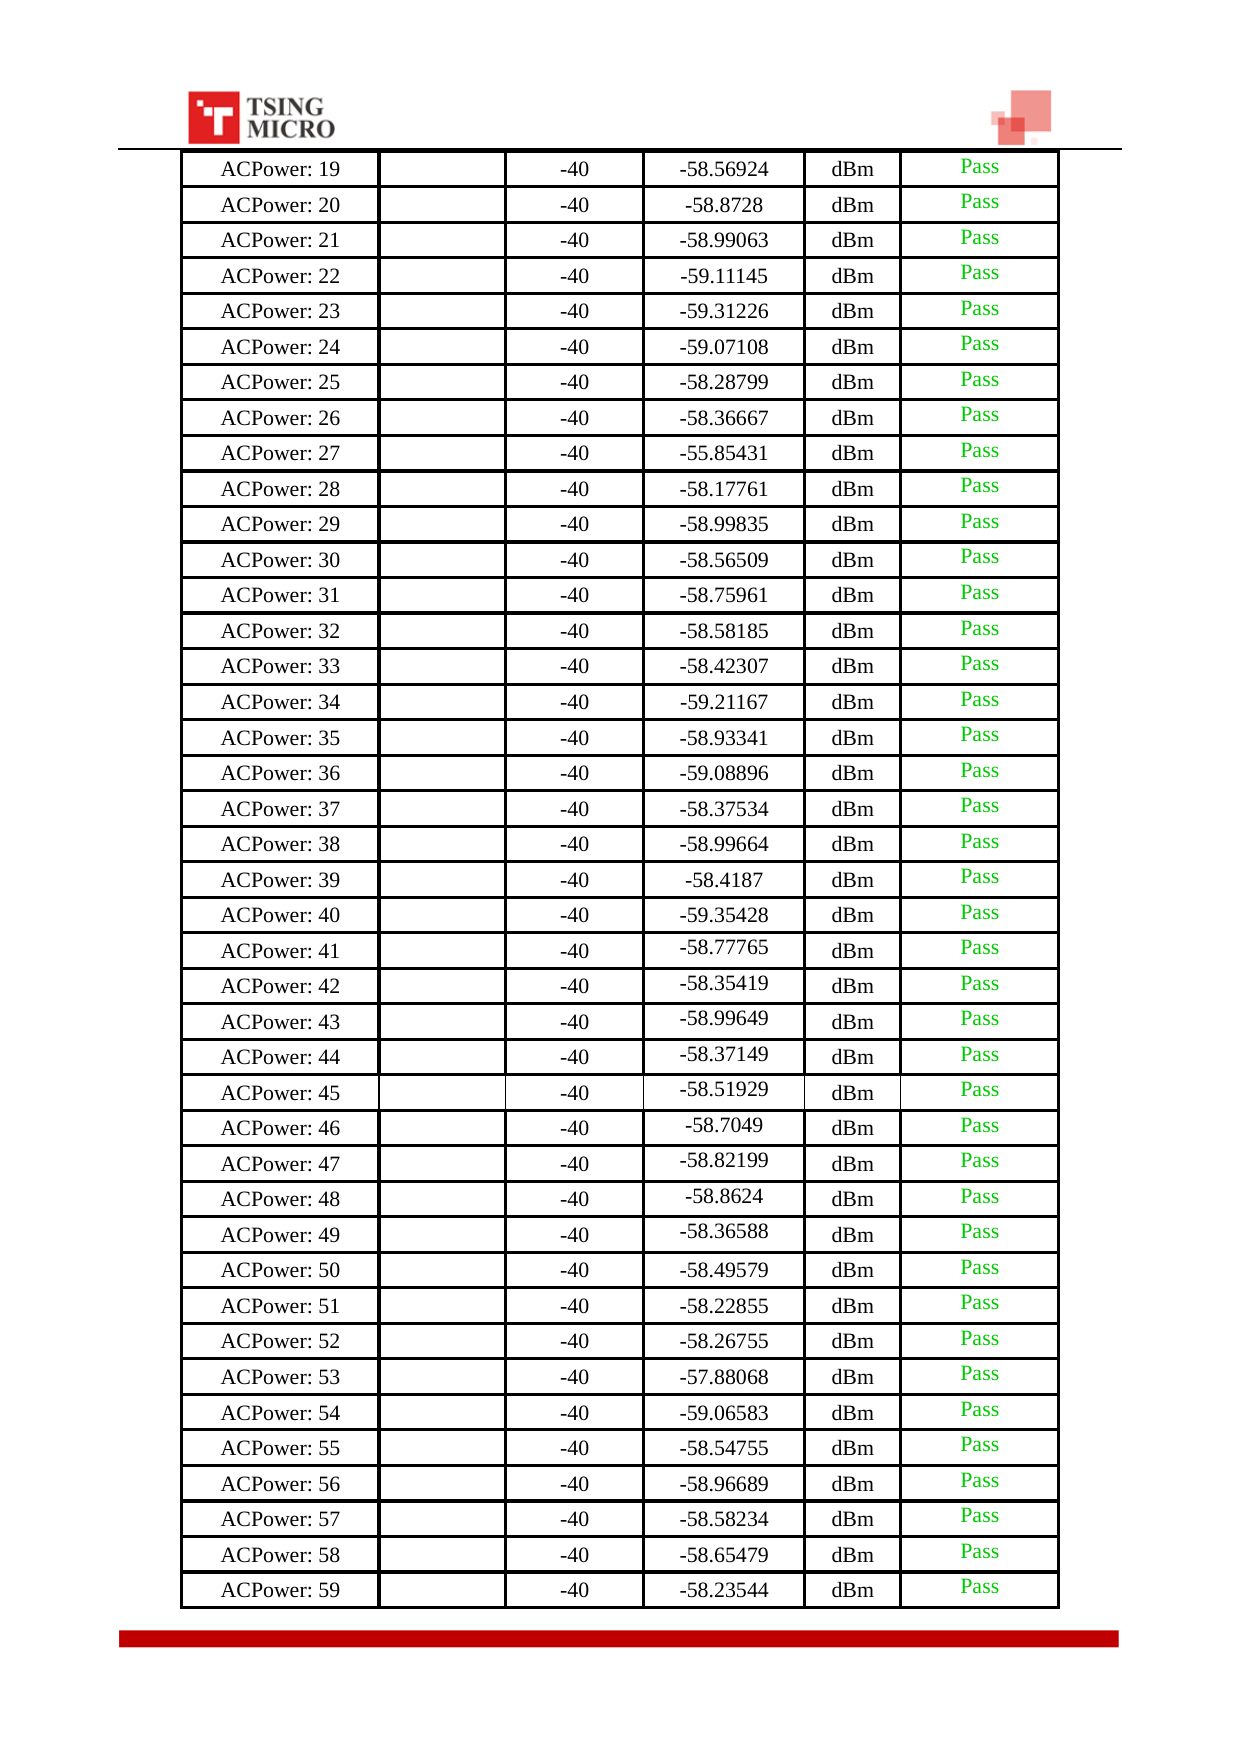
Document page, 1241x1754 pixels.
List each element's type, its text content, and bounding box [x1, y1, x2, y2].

table_cell dBm [806, 259, 899, 292]
table_cell [381, 615, 504, 647]
table_cell dBm [806, 437, 899, 469]
table_cell [381, 259, 504, 292]
table_cell -40 [507, 1360, 642, 1393]
table_cell Pass [902, 437, 1057, 469]
table_cell [381, 828, 504, 860]
table_cell [381, 863, 504, 896]
table_cell [381, 579, 504, 611]
table_cell -58.56924 [645, 153, 803, 185]
table_cell ACPower: 56 [183, 1467, 377, 1499]
table_cell -40 [507, 863, 642, 896]
table_cell ACPower: 23 [183, 295, 377, 327]
table_cell ACPower: 25 [183, 366, 377, 398]
table_cell Pass [902, 1147, 1057, 1180]
table_cell -58.56509 [645, 544, 803, 576]
table_cell -59.11145 [645, 259, 803, 292]
table_cell -58.42307 [645, 650, 803, 682]
table_cell -40 [507, 366, 642, 398]
table_cell -58.75961 [645, 579, 803, 611]
table_cell [381, 1396, 504, 1428]
table_cell -58.96689 [645, 1467, 803, 1499]
table_cell [381, 1538, 504, 1570]
table_cell ACPower: 28 [183, 473, 377, 505]
table_cell -40 [507, 437, 642, 469]
table_cell -40 [507, 259, 642, 292]
table_cell ACPower: 26 [183, 401, 377, 434]
table_cell -58.82199 [645, 1147, 803, 1180]
table_cell Pass [902, 686, 1057, 718]
table_cell -40 [507, 1538, 642, 1570]
table_cell ACPower: 30 [183, 544, 377, 576]
table_cell Pass [902, 153, 1057, 185]
picture [187, 88, 1053, 146]
table_cell Pass [902, 330, 1057, 363]
table_cell Pass [902, 508, 1057, 540]
table_cell ACPower: 37 [183, 792, 377, 824]
table_cell -40 [507, 295, 642, 327]
table_cell ACPower: 49 [183, 1218, 377, 1251]
table_cell -58.22855 [645, 1289, 803, 1322]
table_cell ACPower: 38 [183, 828, 377, 860]
table_cell Pass [902, 1218, 1057, 1251]
table_cell dBm [806, 1254, 899, 1286]
table_cell -40 [507, 1112, 642, 1144]
table_cell -58.26755 [645, 1325, 803, 1357]
table_cell -58.93341 [645, 721, 803, 753]
table_cell dBm [806, 1574, 899, 1606]
table_cell Pass [902, 259, 1057, 292]
table_cell -58.8728 [645, 188, 803, 221]
table_cell dBm [806, 1503, 899, 1535]
table_cell ACPower: 40 [183, 899, 377, 931]
table_cell -58.7049 [645, 1112, 803, 1144]
table_cell dBm [806, 757, 899, 789]
table_cell dBm [805, 1076, 900, 1109]
table_cell Pass [902, 544, 1057, 576]
table_cell ACPower: 50 [183, 1254, 377, 1286]
table_cell Pass [902, 863, 1057, 896]
table_cell Pass [902, 970, 1057, 1002]
table_cell ACPower: 51 [183, 1289, 377, 1322]
table_cell [381, 757, 504, 789]
table_cell Pass [902, 1041, 1057, 1073]
table_cell Pass [902, 1431, 1057, 1464]
table_cell ACPower: 21 [183, 224, 377, 256]
table_cell Pass [902, 934, 1057, 967]
table_cell dBm [806, 650, 899, 682]
table_cell dBm [806, 721, 899, 753]
table_cell dBm [806, 1183, 899, 1215]
table_cell Pass [902, 1396, 1057, 1428]
table_cell -40 [507, 579, 642, 611]
table_cell dBm [806, 1538, 899, 1570]
table_cell ACPower: 48 [183, 1183, 377, 1215]
table_cell [381, 934, 504, 967]
table_cell ACPower: 27 [183, 437, 377, 469]
table_cell -40 [507, 1005, 642, 1038]
table_cell [381, 366, 504, 398]
table_cell [381, 899, 504, 931]
table_cell -40 [507, 473, 642, 505]
table_cell Pass [902, 757, 1057, 789]
table_cell -40 [507, 721, 642, 753]
table_cell ACPower: 59 [183, 1574, 377, 1606]
table_cell -58.99835 [645, 508, 803, 540]
table_cell -40 [507, 330, 642, 363]
table_cell -58.23544 [645, 1574, 803, 1606]
table_cell ACPower: 54 [183, 1396, 377, 1428]
table_cell [381, 508, 504, 540]
table_cell dBm [806, 1467, 899, 1499]
table_cell ACPower: 39 [183, 863, 377, 896]
table_cell dBm [806, 686, 899, 718]
table_cell -40 [507, 792, 642, 824]
table_cell ACPower: 58 [183, 1538, 377, 1570]
table_cell [381, 330, 504, 363]
table_cell [381, 1112, 504, 1144]
table_cell ACPower: 57 [183, 1503, 377, 1535]
table_cell Pass [902, 615, 1057, 647]
table_cell [381, 1467, 504, 1499]
table_cell ACPower: 36 [183, 757, 377, 789]
table_cell Pass [902, 1325, 1057, 1357]
table_cell [381, 544, 504, 576]
table_cell dBm [806, 153, 899, 185]
table_cell -40 [507, 1467, 642, 1499]
table_cell -40 [507, 544, 642, 576]
table_cell Pass [902, 1538, 1057, 1570]
table_cell [381, 721, 504, 753]
table_cell Pass [902, 899, 1057, 931]
table_cell Pass [901, 1076, 1057, 1109]
table_cell [381, 650, 504, 682]
table_cell [381, 970, 504, 1002]
table_cell -40 [507, 1289, 642, 1322]
table_cell dBm [806, 1147, 899, 1180]
table_cell -58.37149 [645, 1041, 803, 1073]
picture [118, 1629, 1121, 1651]
table_cell dBm [806, 1218, 899, 1251]
table_cell dBm [806, 615, 899, 647]
table_cell -58.28799 [645, 366, 803, 398]
table_cell -58.36667 [645, 401, 803, 434]
table_cell -40 [507, 970, 642, 1002]
table_cell Pass [902, 721, 1057, 753]
table_cell dBm [806, 1112, 899, 1144]
table_cell dBm [806, 1005, 899, 1038]
table_cell -58.4187 [645, 863, 803, 896]
table_cell -58.36588 [645, 1218, 803, 1251]
table_cell Pass [902, 1254, 1057, 1286]
table_cell ACPower: 24 [183, 330, 377, 363]
table_cell Pass [902, 1183, 1057, 1215]
table_cell ACPower: 44 [183, 1041, 377, 1073]
table_cell -58.99664 [645, 828, 803, 860]
table_cell Pass [902, 224, 1057, 256]
table_cell Pass [902, 828, 1057, 860]
table_cell ACPower: 45 [183, 1076, 378, 1109]
table_cell dBm [806, 366, 899, 398]
table_cell dBm [806, 188, 899, 221]
table_cell -59.07108 [645, 330, 803, 363]
table_cell -59.06583 [645, 1396, 803, 1428]
table_cell Pass [902, 295, 1057, 327]
table_cell -40 [507, 650, 642, 682]
table_cell -40 [507, 1218, 642, 1251]
table_cell dBm [806, 934, 899, 967]
table_cell -40 [507, 401, 642, 434]
table_cell -40 [507, 828, 642, 860]
table_cell Pass [902, 1289, 1057, 1322]
table_cell ACPower: 41 [183, 934, 377, 967]
table_cell Pass [902, 188, 1057, 221]
table_cell -40 [507, 686, 642, 718]
table_cell -58.35419 [645, 970, 803, 1002]
table_cell -40 [507, 899, 642, 931]
table_cell [381, 224, 504, 256]
table_cell -40 [506, 1076, 643, 1109]
table_cell ACPower: 29 [183, 508, 377, 540]
table_cell ACPower: 31 [183, 579, 377, 611]
table_cell -40 [507, 1431, 642, 1464]
table_cell -58.58185 [645, 615, 803, 647]
table_cell ACPower: 42 [183, 970, 377, 1002]
table_cell Pass [902, 1467, 1057, 1499]
table_cell Pass [902, 650, 1057, 682]
table_cell dBm [806, 1431, 899, 1464]
table_cell -40 [507, 1147, 642, 1180]
table_cell ACPower: 35 [183, 721, 377, 753]
table_cell ACPower: 33 [183, 650, 377, 682]
table_cell dBm [806, 1396, 899, 1428]
table_cell ACPower: 32 [183, 615, 377, 647]
table_cell -55.85431 [645, 437, 803, 469]
table_cell [381, 686, 504, 718]
table_cell Pass [902, 1503, 1057, 1535]
table_cell -58.54755 [645, 1431, 803, 1464]
table_cell [381, 1147, 504, 1180]
table_cell dBm [806, 508, 899, 540]
table_cell [381, 1254, 504, 1286]
table_cell -58.65479 [645, 1538, 803, 1570]
table_cell Pass [902, 792, 1057, 824]
table_cell ACPower: 19 [183, 153, 377, 185]
table_cell Pass [902, 366, 1057, 398]
table_cell [381, 1041, 504, 1073]
table_cell dBm [806, 473, 899, 505]
table_cell -58.58234 [645, 1503, 803, 1535]
table_cell -40 [507, 508, 642, 540]
table_cell [381, 792, 504, 824]
table_cell ACPower: 55 [183, 1431, 377, 1464]
table_cell [381, 1431, 504, 1464]
table_cell Pass [902, 579, 1057, 611]
table_cell dBm [806, 1041, 899, 1073]
table_cell dBm [806, 970, 899, 1002]
table_cell -40 [507, 1183, 642, 1215]
table_cell ACPower: 34 [183, 686, 377, 718]
table_cell dBm [806, 899, 899, 931]
table_cell [380, 1076, 505, 1109]
table_cell ACPower: 20 [183, 188, 377, 221]
table_cell ACPower: 52 [183, 1325, 377, 1357]
table_cell ACPower: 46 [183, 1112, 377, 1144]
table_cell -58.99063 [645, 224, 803, 256]
table_cell dBm [806, 401, 899, 434]
table_cell -40 [507, 1574, 642, 1606]
table_cell Pass [902, 1360, 1057, 1393]
table_cell -40 [507, 1503, 642, 1535]
table_cell dBm [806, 863, 899, 896]
table_cell -40 [507, 757, 642, 789]
table_cell -40 [507, 615, 642, 647]
table_cell dBm [806, 1289, 899, 1322]
table_cell [381, 1289, 504, 1322]
table_cell -58.8624 [645, 1183, 803, 1215]
table_cell dBm [806, 544, 899, 576]
table_cell [381, 1574, 504, 1606]
table_cell [381, 153, 504, 185]
table_cell [381, 473, 504, 505]
table_cell dBm [806, 828, 899, 860]
table_cell Pass [902, 1574, 1057, 1606]
table_cell ACPower: 53 [183, 1360, 377, 1393]
table_cell -40 [507, 153, 642, 185]
table_cell -40 [507, 188, 642, 221]
table_cell Pass [902, 473, 1057, 505]
table_cell dBm [806, 1360, 899, 1393]
table_cell -59.21167 [645, 686, 803, 718]
table_cell ACPower: 43 [183, 1005, 377, 1038]
table_cell -40 [507, 1325, 642, 1357]
table_cell [381, 1325, 504, 1357]
table_cell dBm [806, 224, 899, 256]
table_cell -40 [507, 934, 642, 967]
table_cell -58.37534 [645, 792, 803, 824]
table_cell dBm [806, 579, 899, 611]
table_cell -58.77765 [645, 934, 803, 967]
table_cell dBm [806, 792, 899, 824]
table_cell -40 [507, 1396, 642, 1428]
table_cell [381, 1183, 504, 1215]
table_cell Pass [902, 401, 1057, 434]
table_cell ACPower: 47 [183, 1147, 377, 1180]
table_cell [381, 188, 504, 221]
table_cell -58.51929 [644, 1076, 804, 1109]
table_cell dBm [806, 1325, 899, 1357]
table_cell [381, 295, 504, 327]
table_cell [381, 1360, 504, 1393]
table_cell -59.08896 [645, 757, 803, 789]
table_cell [381, 1218, 504, 1251]
table_cell [381, 437, 504, 469]
table_cell -58.99649 [645, 1005, 803, 1038]
table_cell dBm [806, 330, 899, 363]
table_cell -57.88068 [645, 1360, 803, 1393]
table_cell ACPower: 22 [183, 259, 377, 292]
table_cell -40 [507, 1041, 642, 1073]
table_cell Pass [902, 1005, 1057, 1038]
table_cell -40 [507, 1254, 642, 1286]
table_cell -58.17761 [645, 473, 803, 505]
table_cell [381, 1005, 504, 1038]
table_cell -59.35428 [645, 899, 803, 931]
table_cell dBm [806, 295, 899, 327]
table_cell -40 [507, 224, 642, 256]
table_cell -59.31226 [645, 295, 803, 327]
table_cell Pass [902, 1112, 1057, 1144]
table_cell [381, 1503, 504, 1535]
table_cell [381, 401, 504, 434]
table_cell -58.49579 [645, 1254, 803, 1286]
